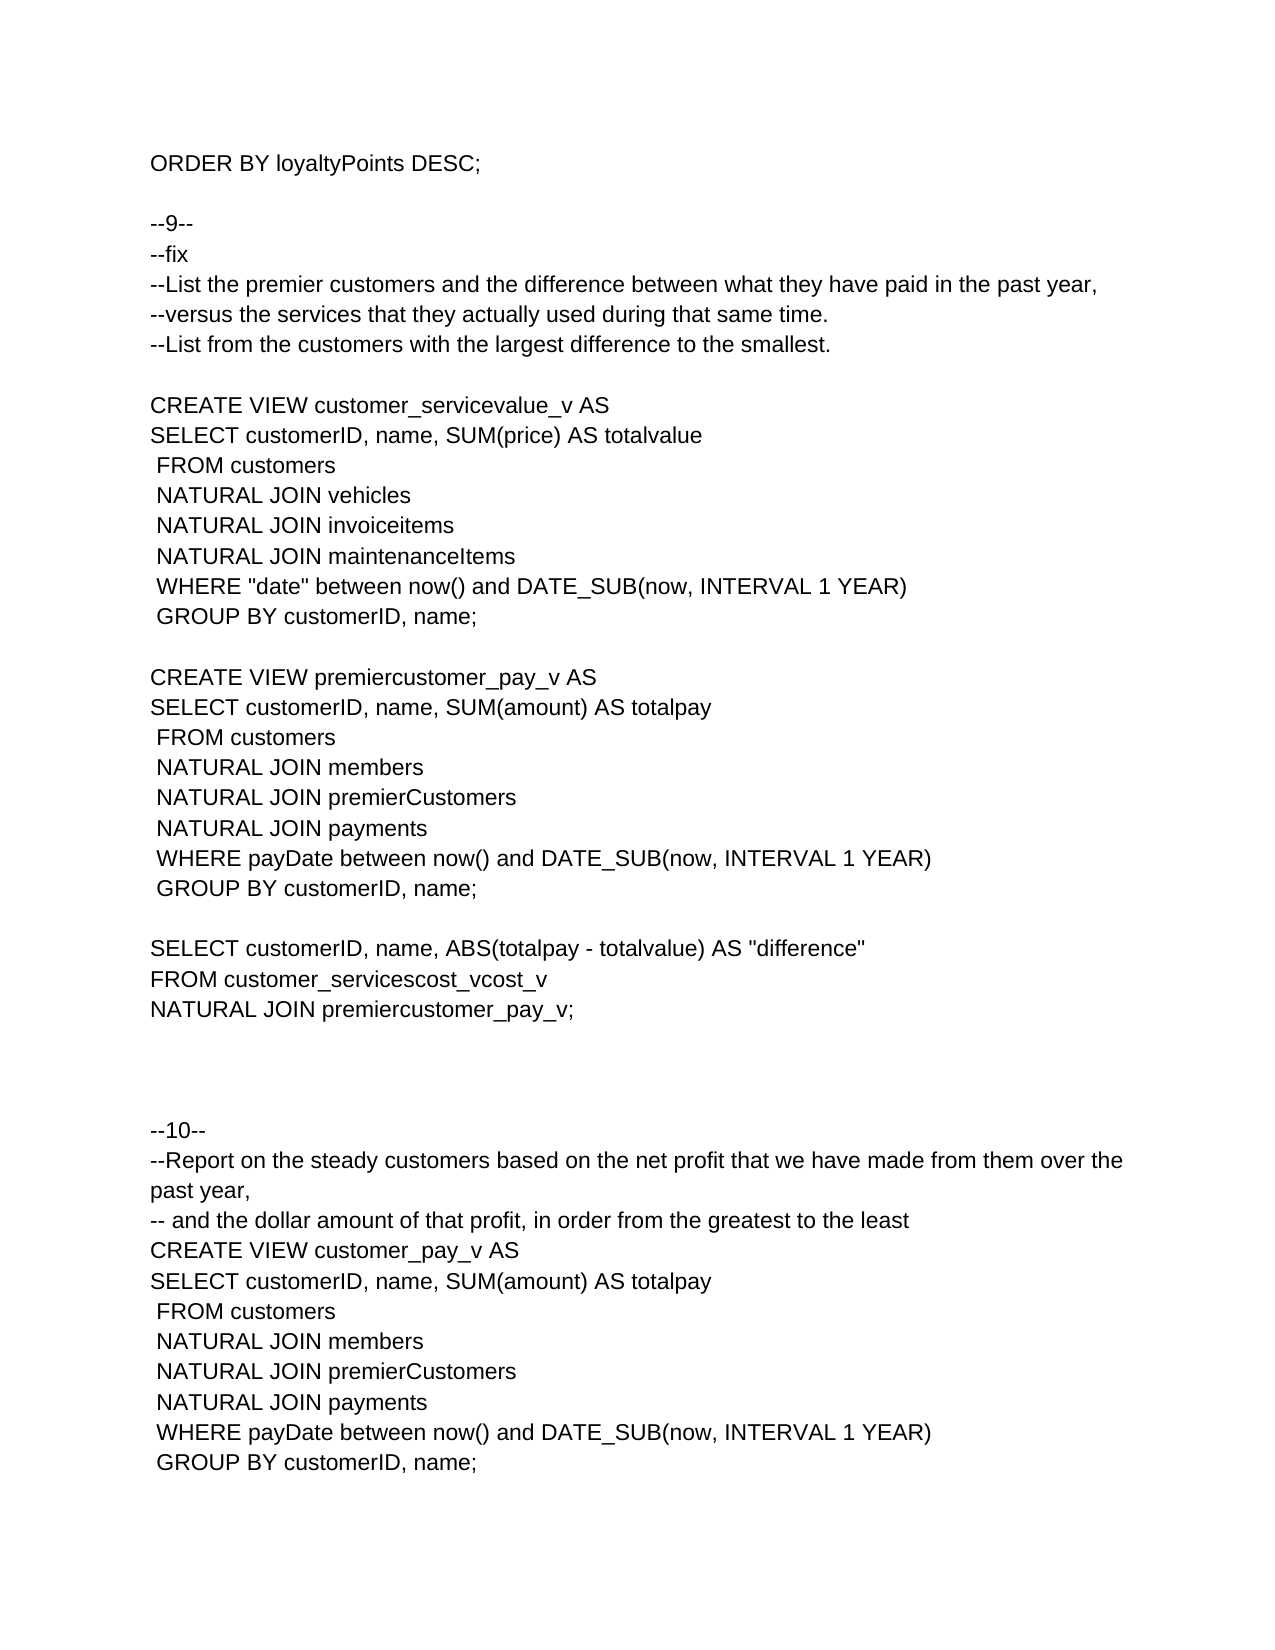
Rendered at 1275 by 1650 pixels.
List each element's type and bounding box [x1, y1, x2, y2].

text [150, 150, 1125, 1475]
